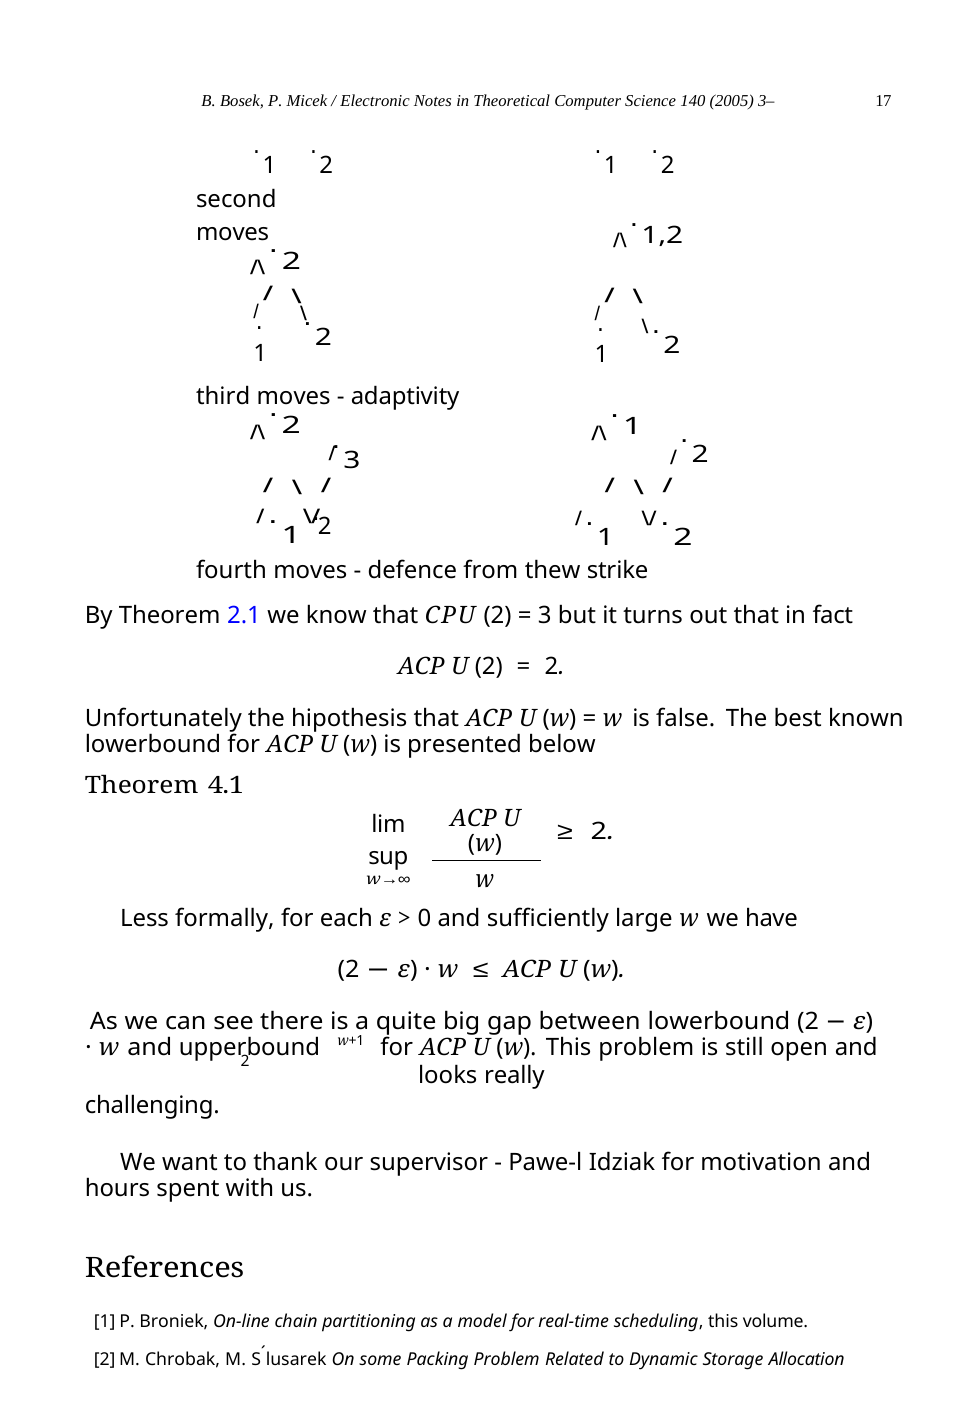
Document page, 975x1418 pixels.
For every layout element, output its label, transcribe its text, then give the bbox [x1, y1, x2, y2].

text \ [633, 288, 904, 308]
text / \ / / \ / [263, 477, 904, 496]
text w→∞ [353, 871, 424, 888]
list P. Broniek, On-line chain partitioning as a model for real-time scheduling, this volume. [94, 1309, 904, 1333]
text /.1 [594, 309, 614, 369]
text We want to thank our supervisor - Pawe-l Idziak for motivation and hours spent with us. [84, 1148, 904, 1204]
text Unfortunately the hipothesis that ACP U (w) = w is false. The best known lowerbound for ACP U (w) is presented below [84, 704, 904, 760]
text lim sup [352, 806, 424, 871]
list M. Chrobak, M. S´lusarek On some Packing Problem Related to Dynamic Storage Allocation [94, 1344, 904, 1370]
text \.2 [300, 310, 333, 353]
text \/.2 [641, 499, 904, 552]
text .1 .2 .1 .2 [73, 128, 852, 181]
text /.1 [414, 499, 614, 552]
text third moves - adaptivity [196, 379, 904, 412]
text ACP U (2) = 2. [73, 649, 889, 682]
text fourth moves - defence from thew strike [196, 553, 904, 586]
text w [430, 862, 540, 895]
text /.3 [328, 418, 362, 476]
text Less formally, for each ε > 0 and sufficiently large w we have [120, 901, 904, 933]
text As we can see there is a quite big gap between lowerbound (2 − ε) · w and upperbound w+1 for ACP U (w). This problem is still open and looks really [84, 1007, 878, 1090]
text ACP U (w) [431, 806, 540, 857]
text \ [291, 288, 333, 308]
text /.1 [253, 307, 273, 368]
text (2 − ε) · w ≤ ACP U (w). [73, 952, 889, 985]
text By Theorem 2.1 we know that CPU (2) = 3 but it turns out that in fact [84, 598, 904, 630]
text /\.1,2 [613, 217, 904, 251]
text Theorem 4.1 [84, 775, 904, 798]
text /\.1 [414, 414, 642, 447]
text /\.2 [73, 248, 301, 281]
text /.1 \/ [73, 497, 320, 550]
subtitle References [84, 1248, 904, 1286]
text challenging. [84, 1090, 904, 1119]
text ≥ 2. [557, 814, 904, 847]
text second moves [196, 182, 338, 247]
text /\.2 [73, 413, 301, 446]
text \.2 [641, 310, 904, 339]
text /.2 [670, 418, 904, 449]
